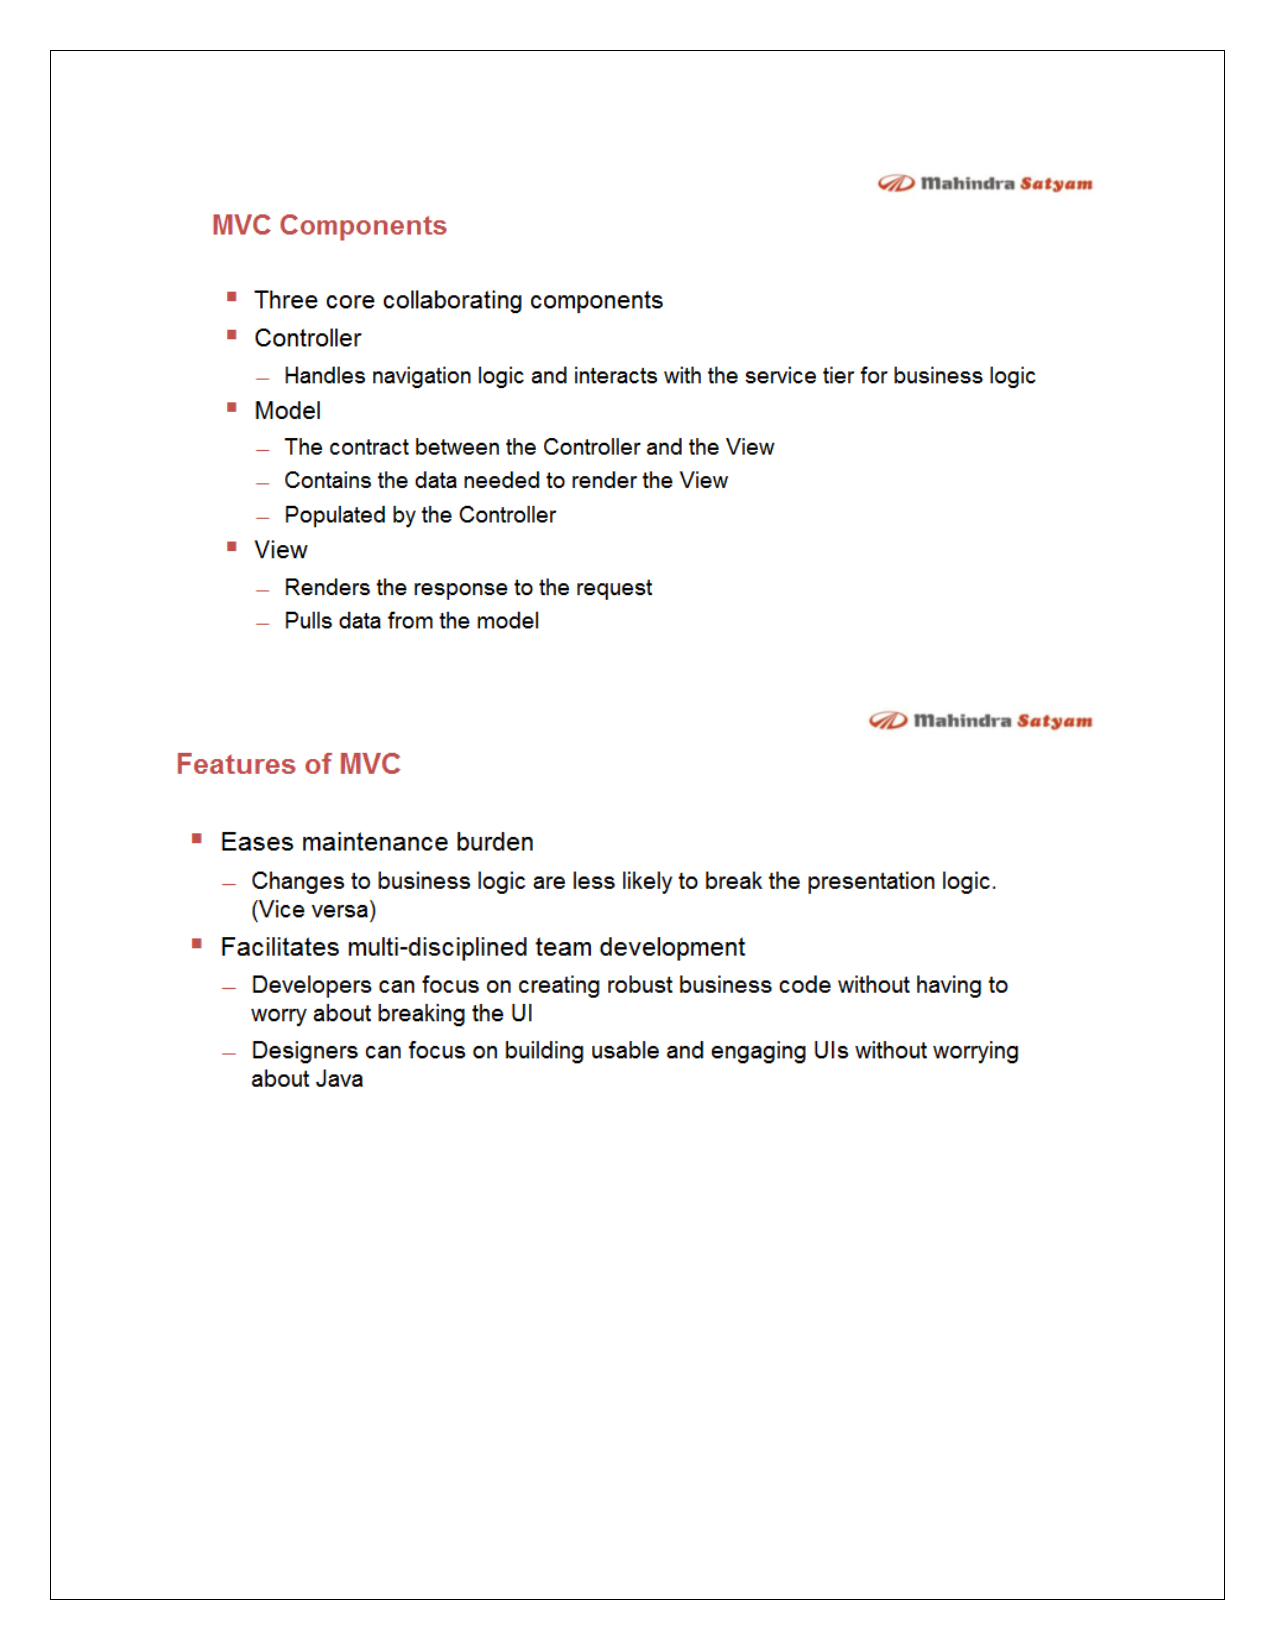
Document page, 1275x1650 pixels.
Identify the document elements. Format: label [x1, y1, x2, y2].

picture [150, 150, 1125, 663]
picture [150, 680, 1125, 1124]
